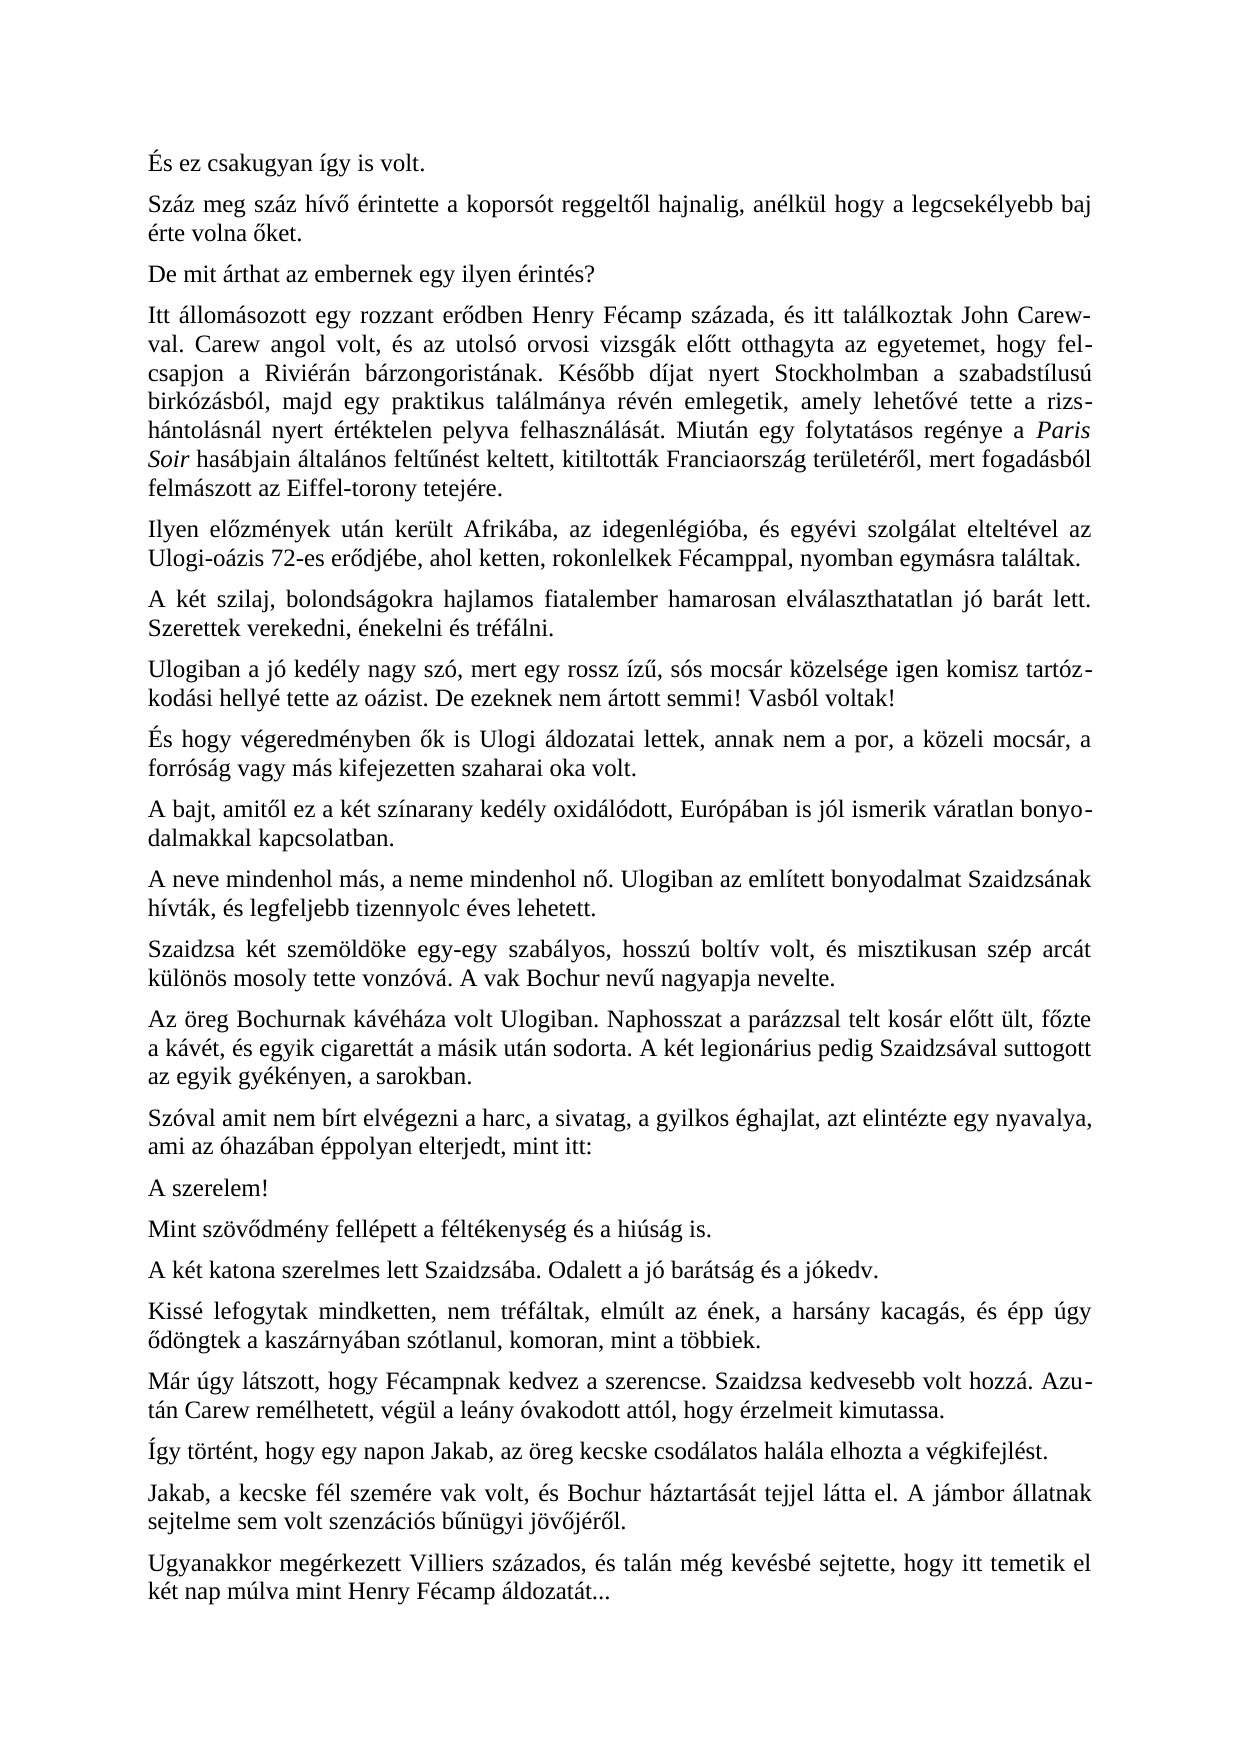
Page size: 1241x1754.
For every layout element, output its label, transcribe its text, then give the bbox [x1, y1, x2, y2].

text Ulogiban a jó kedély nagy szó, mert egy rossz ízű, sós mocsár közelsége igen komisz tartózkodási hellyé tette az oázist. De ezeknek nem ártott semmi! Vasból voltak! [148, 654, 1093, 711]
text Mint szövődmény fellépett a féltékenység és a hiúság is. [148, 1214, 1093, 1243]
text A két szilaj, bolondságokra hajlamos fiatalember hamarosan elválaszthatatlan jó barát lett. Szerettek verekedni, énekelni és tréfálni. [148, 584, 1093, 641]
text Így történt, hogy egy napon Jakab, az öreg kecske csodálatos halála elhozta a végkifejlést. [148, 1436, 1093, 1465]
text Szaidzsa két szemöldöke egy-egy szabályos, hosszú boltív volt, és misztikusan szép arcát különös mosoly tette vonzóvá. A vak Bochur nevű nagyapja nevelte. [148, 934, 1093, 991]
text Ugyanakkor megérkezett Villiers százados, és talán még kevésbé sejtette, hogy itt temetik el két nap múlva mint Henry Fécamp áldozatát... [148, 1548, 1093, 1605]
text Szóval amit nem bírt elvégezni a harc, a sivatag, a gyilkos éghajlat, azt elintézte egy nyavalya, ami az óhazában éppolyan elterjedt, mint itt: [148, 1103, 1093, 1160]
text Száz meg száz hívő érintette a koporsót reggeltől hajnalig, anélkül hogy a legcsekélyebb baj érte volna őket. [148, 189, 1093, 246]
text Ilyen előzmények után került Afrikába, az idegenlégióba, és egyévi szolgálat elteltével az Ulogi-oázis 72-es erődjébe, ahol ketten, rokonlelkek Fécamppal, nyomban egymásra találtak. [148, 514, 1093, 571]
text A bajt, amitől ez a két színarany kedély oxidálódott, Európában is jól ismerik váratlan bonyodalmakkal kapcsolatban. [148, 794, 1093, 851]
text A két katona szerelmes lett Szaidzsába. Odalett a jó barátság és a jókedv. [148, 1255, 1093, 1284]
text Itt állomásozott egy rozzant erődben Henry Fécamp százada, és itt találkoztak John Carew-val. Carew angol volt, és az utolsó orvosi vizsgák előtt otthagyta az egyetemet, hogy felcsapjon a Riviérán bárzongoristának. Később díjat nyert Stockholmban a szabadstílusú birkózásból, majd egy praktikus találmánya révén emlegetik, amely lehetővé tette a rizshántolásnál nyert értéktelen pelyva felhasználását. Miután egy folytatásos regénye a Paris Soir hasábjain általános feltűnést keltett, kitiltották Franciaország területéről, mert fogadásból felmászott az Eiffel-torony tetejére. [148, 300, 1093, 501]
text Már úgy látszott, hogy Fécampnak kedvez a szerencse. Szaidzsa kedvesebb volt hozzá. Azután Carew remélhetett, végül a leány óvakodott attól, hogy érzelmeit kimutassa. [148, 1366, 1093, 1424]
text A neve mindenhol más, a neme mindenhol nő. Ulogiban az említett bonyodalmat Szaidzsának hívták, és legfeljebb tizennyolc éves lehetett. [148, 864, 1093, 921]
text Kissé lefogytak mindketten, nem tréfáltak, elmúlt az ének, a harsány kacagás, és épp úgy ődöngtek a kaszárnyában szótlanul, komoran, mint a többiek. [148, 1296, 1093, 1354]
text De mit árthat az embernek egy ilyen érintés? [148, 259, 1093, 288]
text Az öreg Bochurnak kávéháza volt Ulogiban. Naphosszat a parázzsal telt kosár előtt ült, főzte a kávét, és egyik cigarettát a másik után sodorta. A két legionárius pedig Szaidzsával suttogott az egyik gyékényen, a sarokban. [148, 1004, 1093, 1090]
text Jakab, a kecske fél szemére vak volt, és Bochur háztartását tejjel látta el. A jámbor állatnak sejtelme sem volt szenzációs bűnügyi jövőjéről. [148, 1478, 1093, 1535]
text És hogy végeredményben ők is Ulogi áldozatai lettek, annak nem a por, a közeli mocsár, a forróság vagy más kifejezetten szaharai oka volt. [148, 724, 1093, 781]
text A szerelem! [148, 1173, 1093, 1201]
text És ez csakugyan így is volt. [148, 148, 1093, 176]
